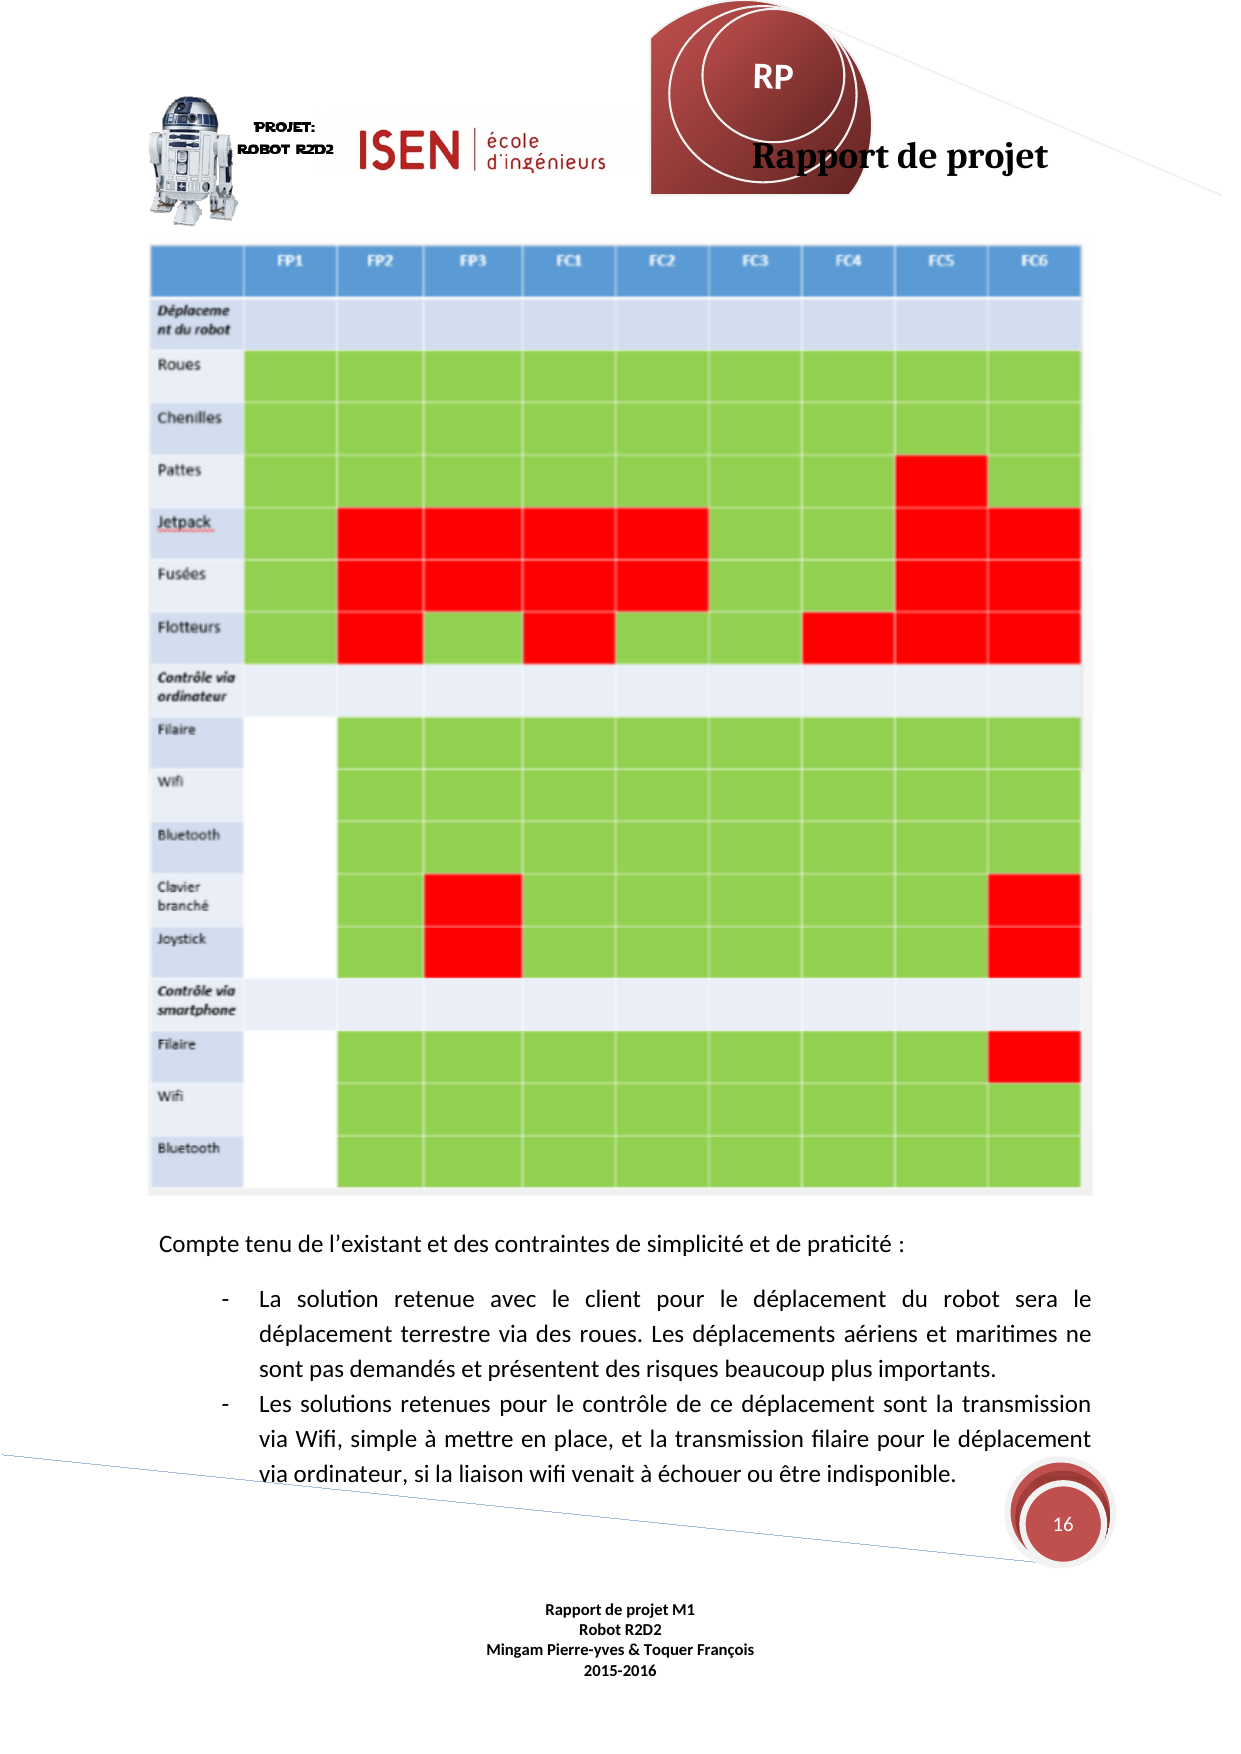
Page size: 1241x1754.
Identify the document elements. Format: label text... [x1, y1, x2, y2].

list Les solutions retenues pour le contrôle de ce déplacement sont la transmission via Wifi, simple à mettre en place, et la transmission filaire pour le déplacement via ordinateur, si la liaison wifi venait à échouer ou être indisponible. [221, 1389, 1093, 1489]
list La solution retenue avec le client pour le déplacement du robot sera le déplacement terrestre via des roues. Les déplacements aériens et maritimes ne sont pas demandés et présentent des risques beaucoup plus importants. [221, 1284, 1093, 1384]
text Compte tenu de l’existant et des contraintes de simplicité et de praticité : [148, 1228, 1093, 1258]
picture [147, 73, 1093, 1203]
